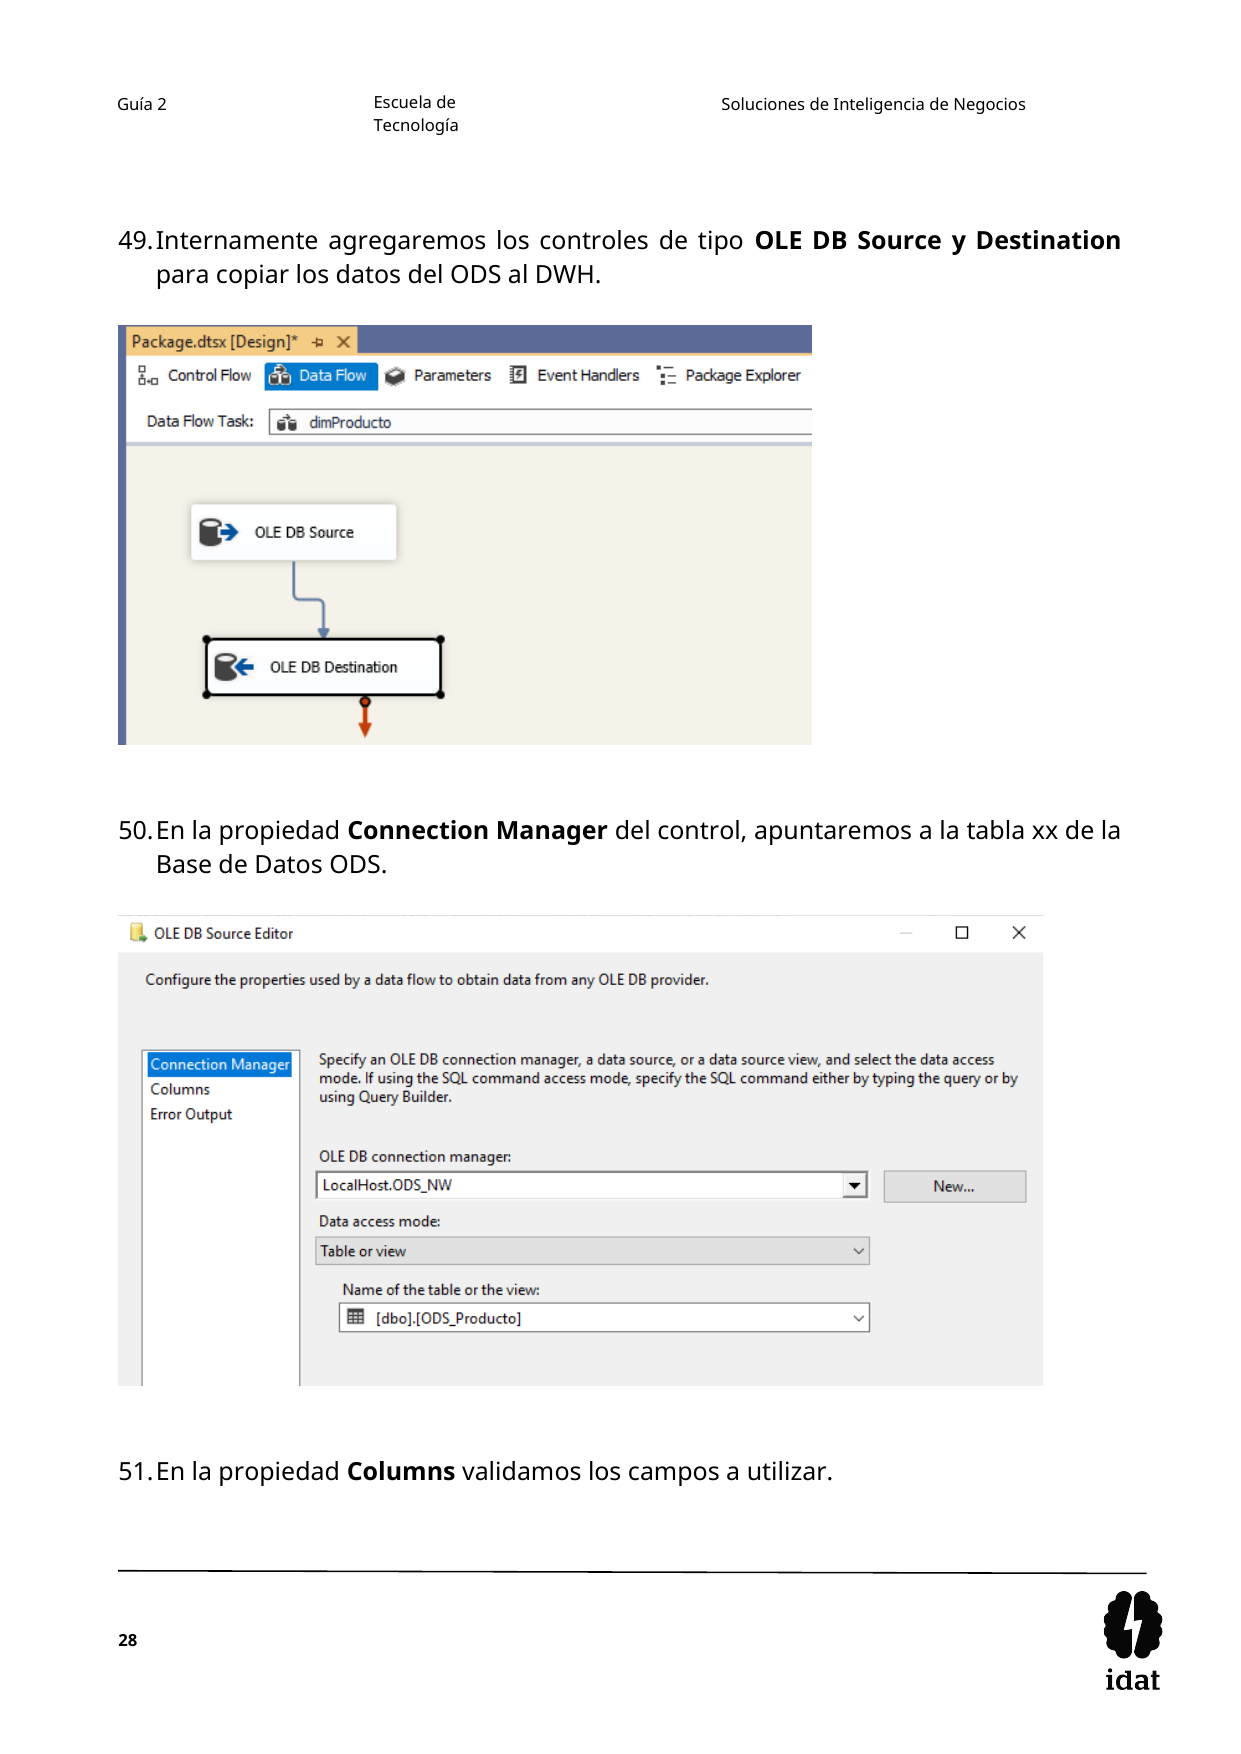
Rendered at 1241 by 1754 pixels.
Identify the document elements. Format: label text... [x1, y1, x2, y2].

list En la propiedad Columns validamos los campos a utilizar. [118, 1453, 1122, 1487]
list En la propiedad Connection Manager del control, apuntaremos a la tabla xx de la Base de Datos ODS. [118, 813, 1122, 881]
list Internamente agregaremos los controles de tipo OLE DB Source y Destination para copiar los datos del ODS al DWH. [118, 223, 1122, 291]
picture [118, 915, 1044, 1386]
picture [1103, 1591, 1163, 1690]
picture [118, 325, 812, 745]
